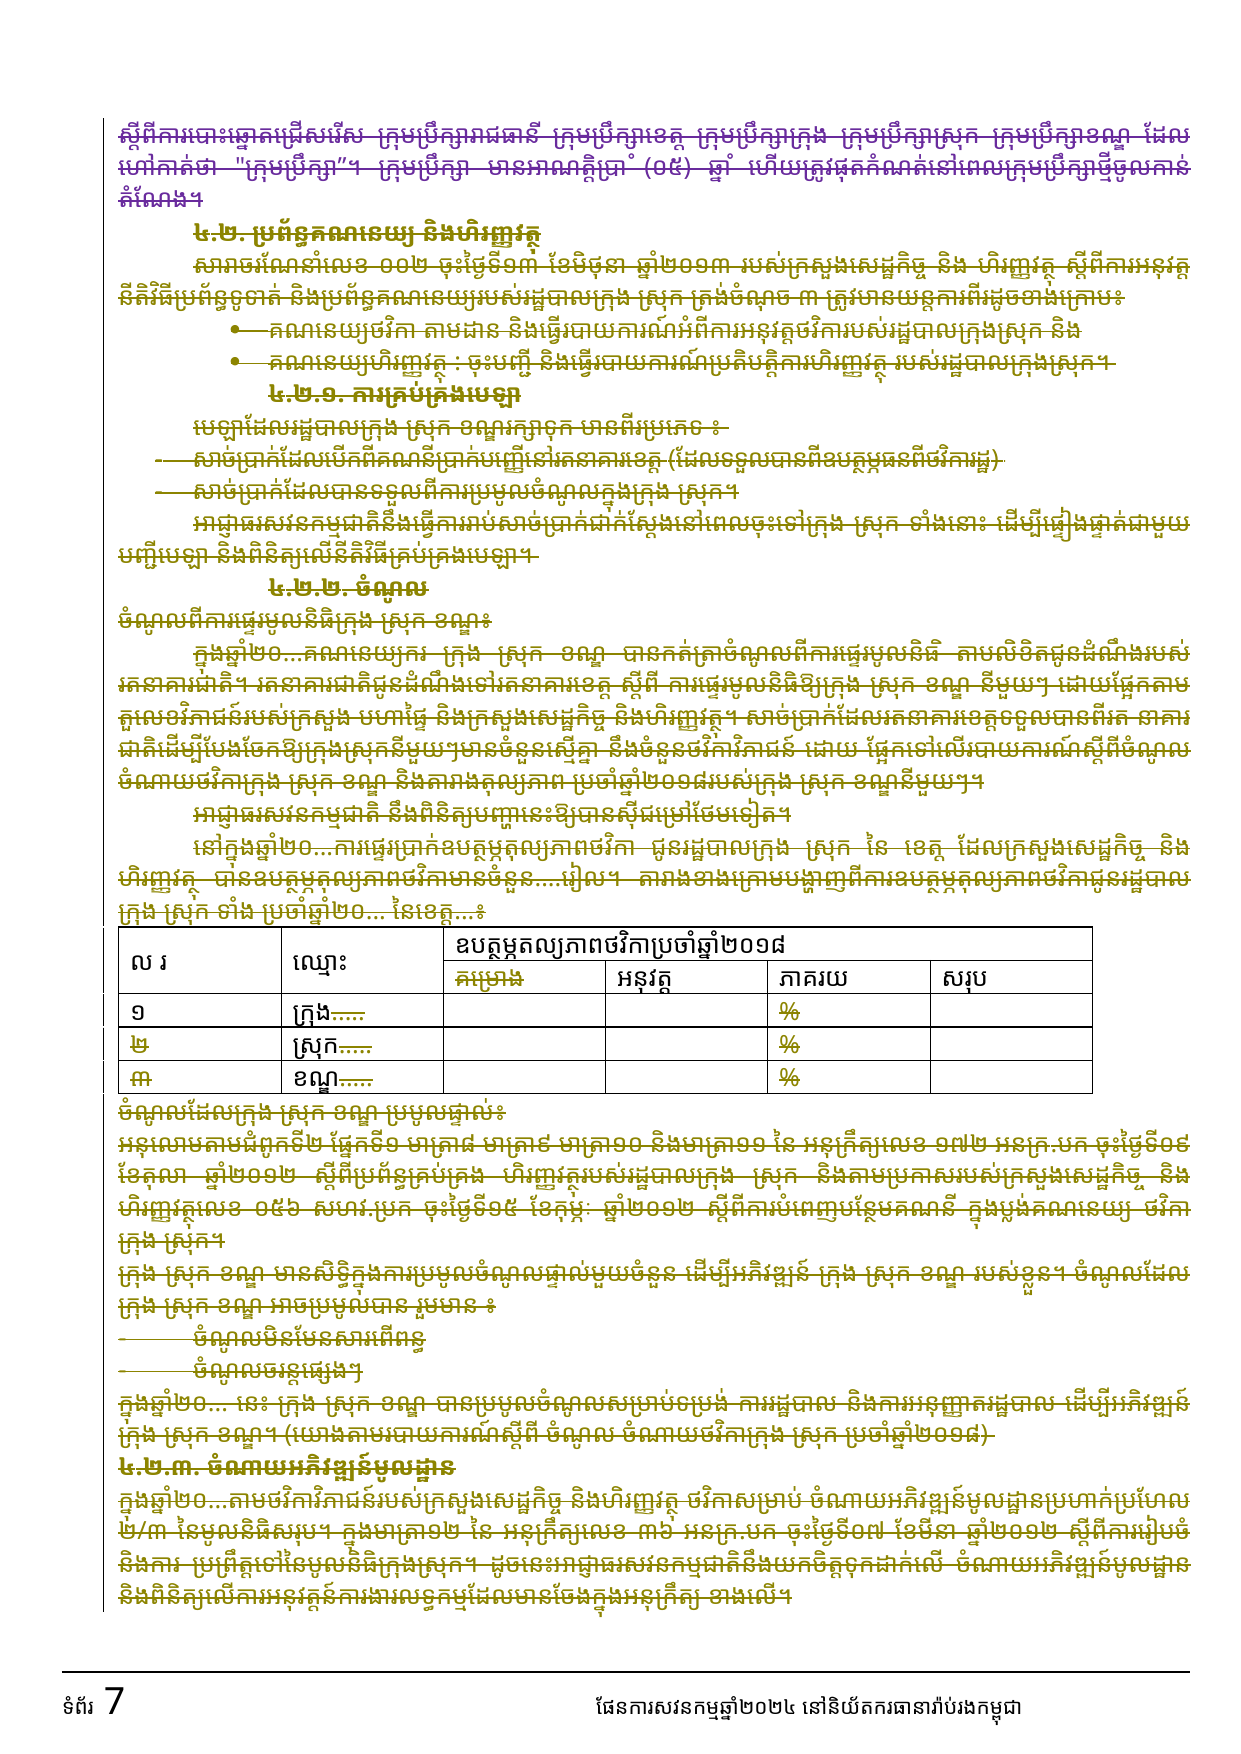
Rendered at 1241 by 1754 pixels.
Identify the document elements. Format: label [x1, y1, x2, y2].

table_header [282, 928, 443, 993]
table_cell [444, 1028, 605, 1060]
table_cell [119, 994, 281, 1026]
table_cell [606, 961, 767, 993]
table_cell [768, 994, 930, 1026]
table_header [119, 928, 281, 993]
table_cell [282, 994, 443, 1026]
table_cell [444, 961, 605, 993]
table_cell [768, 1061, 930, 1093]
table_cell [768, 961, 930, 993]
table_cell [606, 994, 767, 1026]
table_cell [119, 1028, 281, 1060]
table_cell [444, 1061, 605, 1093]
table_cell [931, 1028, 1092, 1060]
table_cell [931, 994, 1092, 1026]
table_cell [282, 1061, 443, 1093]
table_cell [282, 1028, 443, 1060]
table_cell [119, 1061, 281, 1093]
table_cell [606, 1028, 767, 1060]
table_cell [768, 1028, 930, 1060]
table_header [444, 928, 1092, 960]
table_cell [444, 994, 605, 1026]
table_cell [606, 1061, 767, 1093]
table_cell [931, 961, 1092, 993]
table_cell [931, 1061, 1092, 1093]
